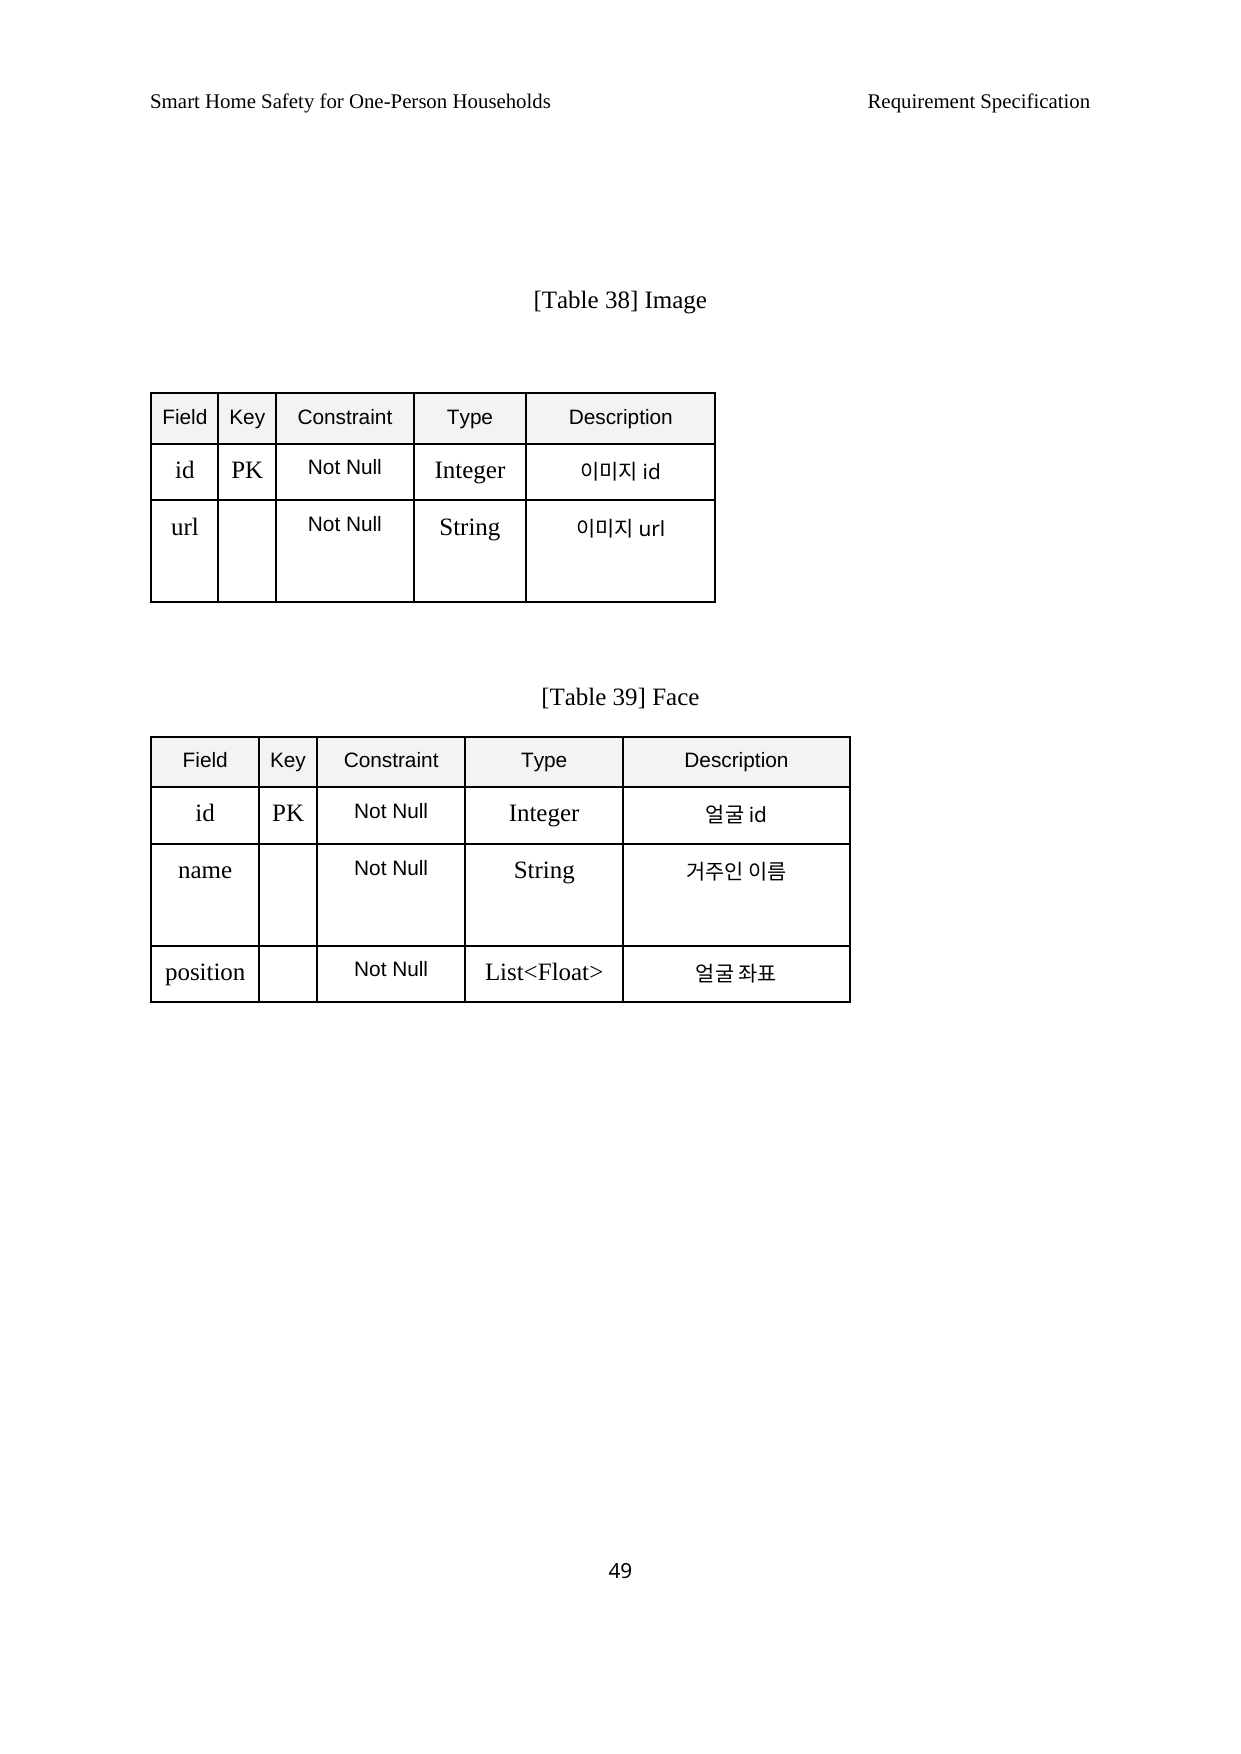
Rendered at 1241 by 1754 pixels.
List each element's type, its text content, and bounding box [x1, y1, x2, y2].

table_cell Not Null [277, 501, 413, 601]
table_cell [219, 501, 275, 601]
table_cell id [152, 788, 258, 843]
table_cell List<Float> [466, 947, 622, 1001]
table_cell String [466, 845, 622, 944]
table_cell [260, 845, 316, 944]
table_cell PK [219, 445, 275, 499]
table_header Description [624, 738, 849, 786]
table_cell Not Null [318, 845, 464, 944]
table_cell [260, 947, 316, 1001]
table_cell [624, 947, 849, 1001]
table_header Field [152, 394, 217, 443]
table_cell Not Null [318, 947, 464, 1001]
table_cell Not Null [277, 445, 413, 499]
table_cell id [152, 445, 217, 499]
table_cell position [152, 947, 258, 1001]
text [Table 38] Image [150, 285, 1090, 313]
table_header Constraint [318, 738, 464, 786]
table_cell [624, 845, 849, 944]
table_cell PK [260, 788, 316, 843]
table_cell String [415, 501, 525, 601]
table_header Constraint [277, 394, 413, 443]
text [Table 39] Face [150, 682, 1090, 711]
table_cell [527, 501, 714, 601]
table_cell Integer [415, 445, 525, 499]
table_header Type [466, 738, 622, 786]
table_header Key [260, 738, 316, 786]
table_cell url [152, 501, 217, 601]
table_cell [527, 445, 714, 499]
table_header Type [415, 394, 525, 443]
table_cell [624, 788, 849, 843]
table_cell Integer [466, 788, 622, 843]
table_cell Not Null [318, 788, 464, 843]
table_cell name [152, 845, 258, 944]
table_header Description [527, 394, 714, 443]
table_header Field [152, 738, 258, 786]
table_header Key [219, 394, 275, 443]
